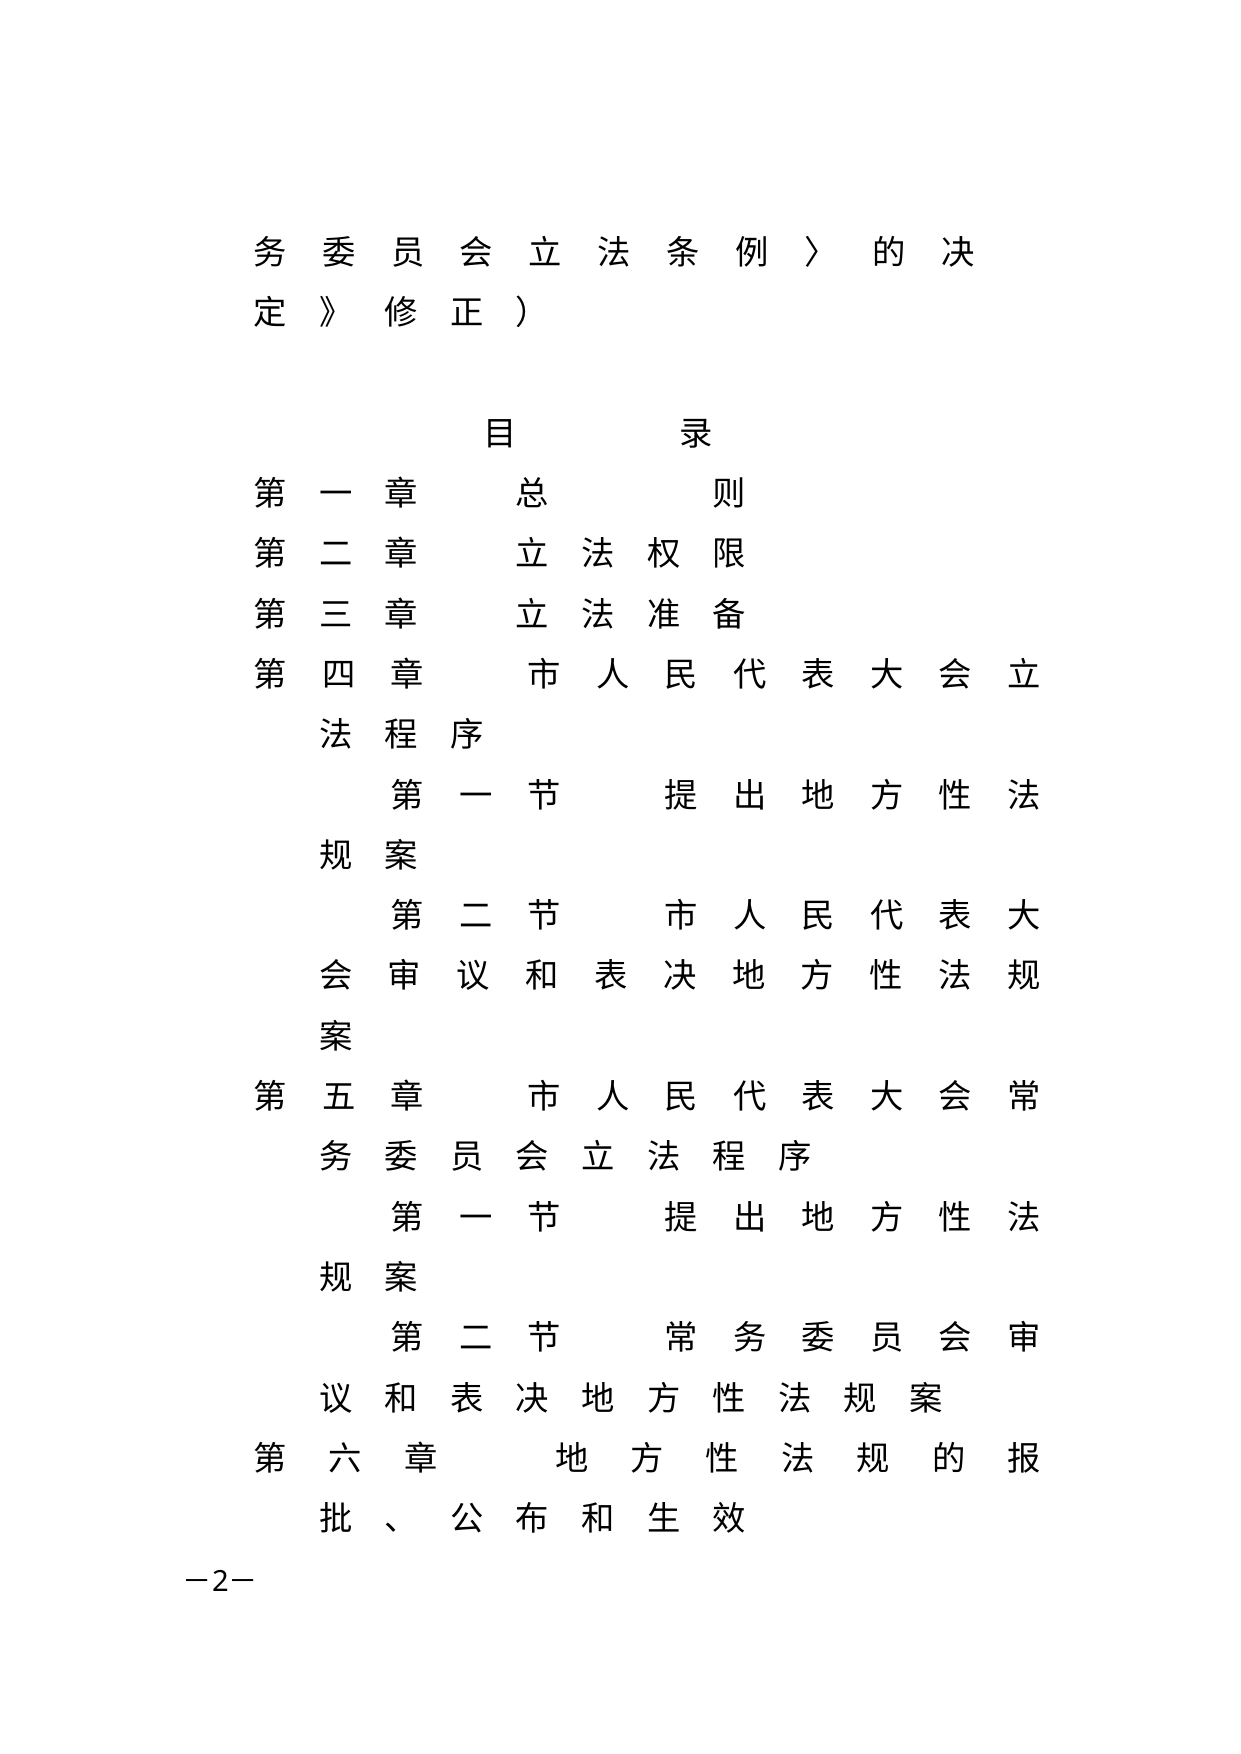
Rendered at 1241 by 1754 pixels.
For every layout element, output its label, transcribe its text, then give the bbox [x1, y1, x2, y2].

text 第五章 市人民代表大会常务委员会立法程序 [221, 1064, 1073, 1184]
text 第二章 立法权限 [221, 521, 1073, 581]
text 目 录 [155, 400, 1073, 461]
text 第四章 市人民代表大会立法程序 [221, 642, 1073, 762]
text 第一节 提出地方性法规案 [221, 762, 1073, 883]
text 第二节 常务委员会审议和表决地方性法规案 [221, 1305, 1073, 1426]
text 第六章 地方性法规的报批、公布和生效 [221, 1426, 1073, 1546]
text 第二节 市人民代表大会审议和表决地方性法规案 [221, 883, 1073, 1064]
text 第一节 提出地方性法规案 [221, 1184, 1073, 1305]
text 第三章 立法准备 [221, 581, 1073, 642]
text 第一章 总 则 [221, 461, 1073, 521]
